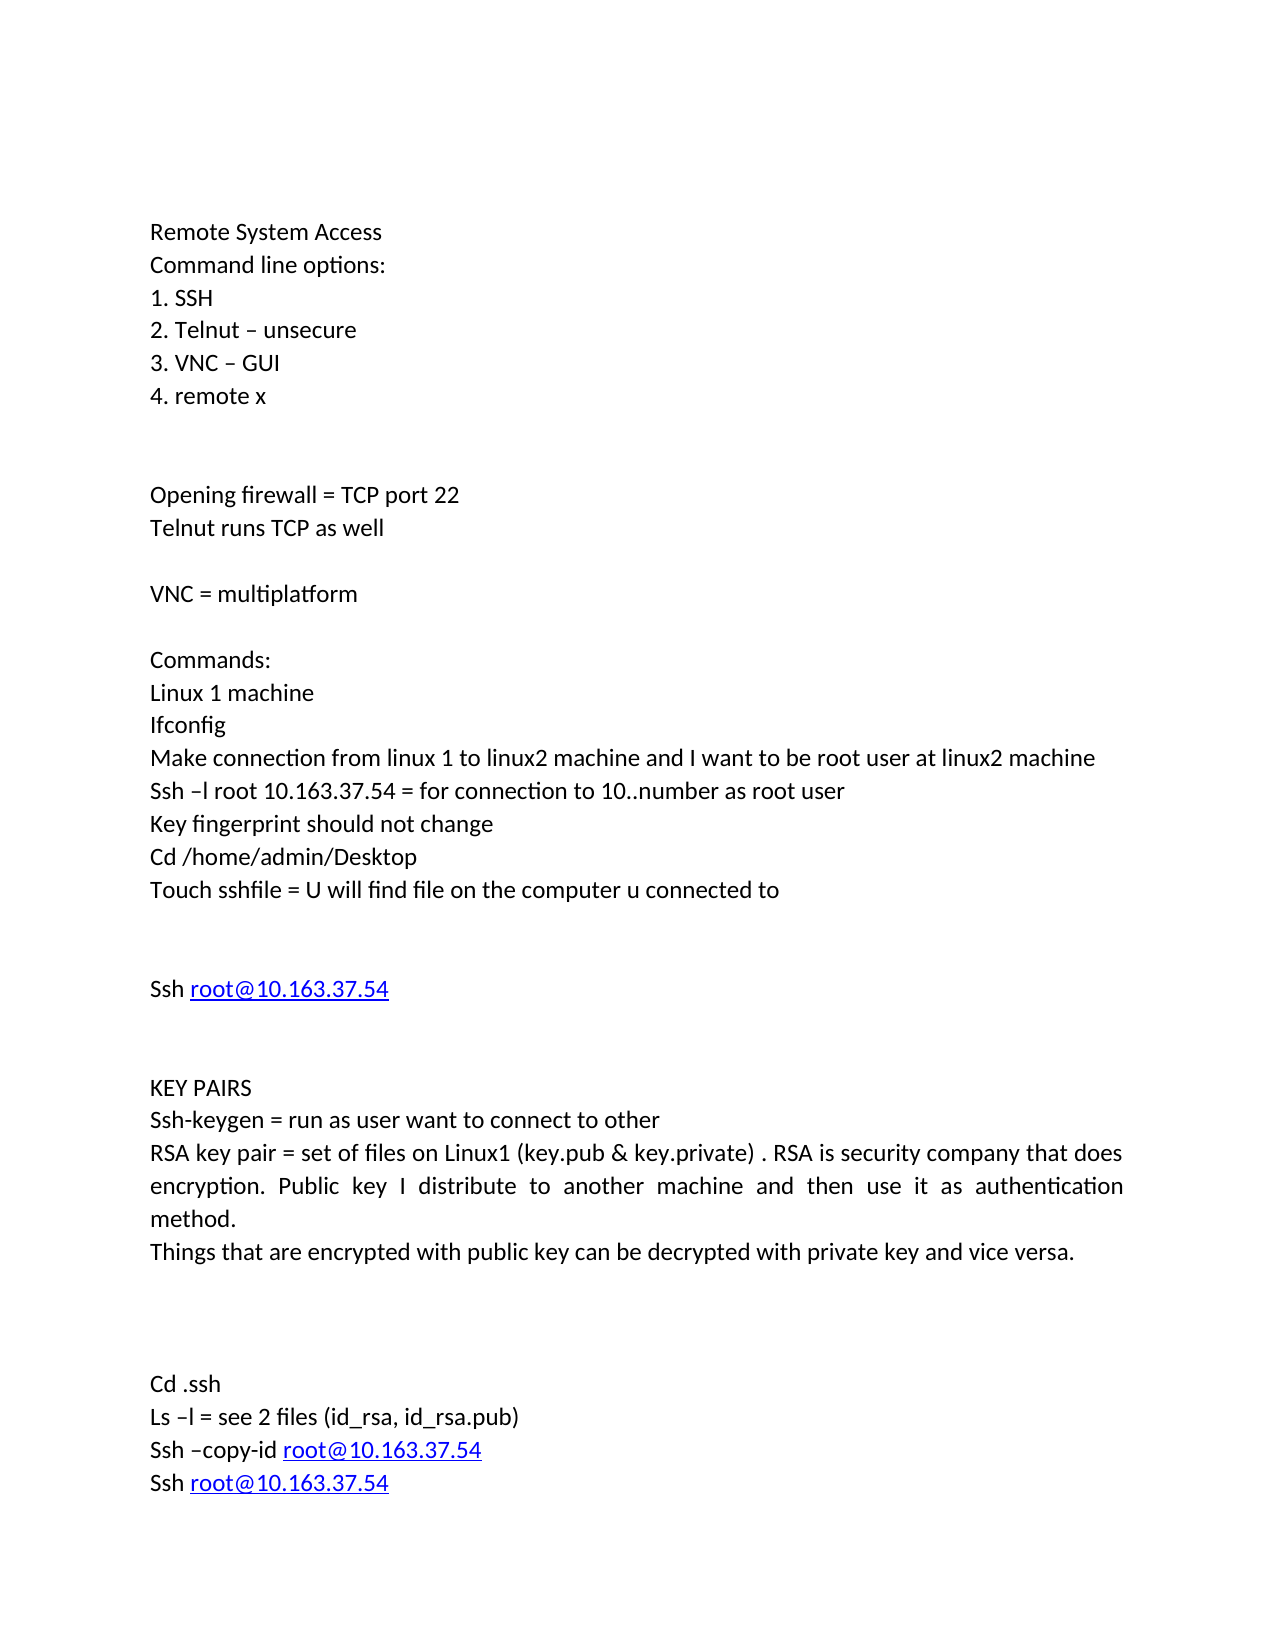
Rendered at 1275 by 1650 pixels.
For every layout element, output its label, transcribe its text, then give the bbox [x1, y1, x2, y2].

text Ssh root@10.163.37.54 [150, 973, 1125, 1003]
text 3. VNC – GUI [150, 347, 1125, 378]
text Ssh-keygen = run as user want to connect to other [150, 1104, 1125, 1135]
text Cd .ssh [150, 1368, 1125, 1398]
text Cd /home/admin/Desktop [150, 841, 1125, 872]
text Ssh root@10.163.37.54 [150, 1467, 1125, 1497]
text Ssh –l root 10.163.37.54 = for connection to 10..number as root user [150, 775, 1125, 806]
text 4. remote x [150, 380, 1125, 411]
text RSA key pair = set of files on Linux1 (key.pub & key.private) . RSA is security company that does encryption. Public key I distribute to another machine and then use it as authentication method. [150, 1137, 1125, 1234]
text Commands: [150, 644, 1125, 674]
text 2. Telnut – unsecure [150, 314, 1125, 345]
text KEY PAIRS [150, 1072, 1125, 1102]
text 1. SSH [150, 282, 1125, 312]
text VNC = multiplatform [150, 578, 1125, 608]
text Ls –l = see 2 files (id_rsa, id_rsa.pub) [150, 1401, 1125, 1431]
text Remote System Access [150, 216, 1125, 246]
text Make connection from linux 1 to linux2 machine and I want to be root user at linux2 machine [150, 742, 1125, 773]
text Ifconfig [150, 709, 1125, 740]
text Ssh –copy-id root@10.163.37.54 [150, 1434, 1125, 1464]
text Key fingerprint should not change [150, 808, 1125, 839]
text Linux 1 machine [150, 677, 1125, 707]
text Things that are encrypted with public key can be decrypted with private key and vice versa. [150, 1236, 1125, 1267]
text Telnut runs TCP as well [150, 512, 1125, 543]
text Command line options: [150, 249, 1125, 279]
text Opening firewall = TCP port 22 [150, 479, 1125, 510]
text Touch sshfile = U will find file on the computer u connected to [150, 874, 1125, 905]
